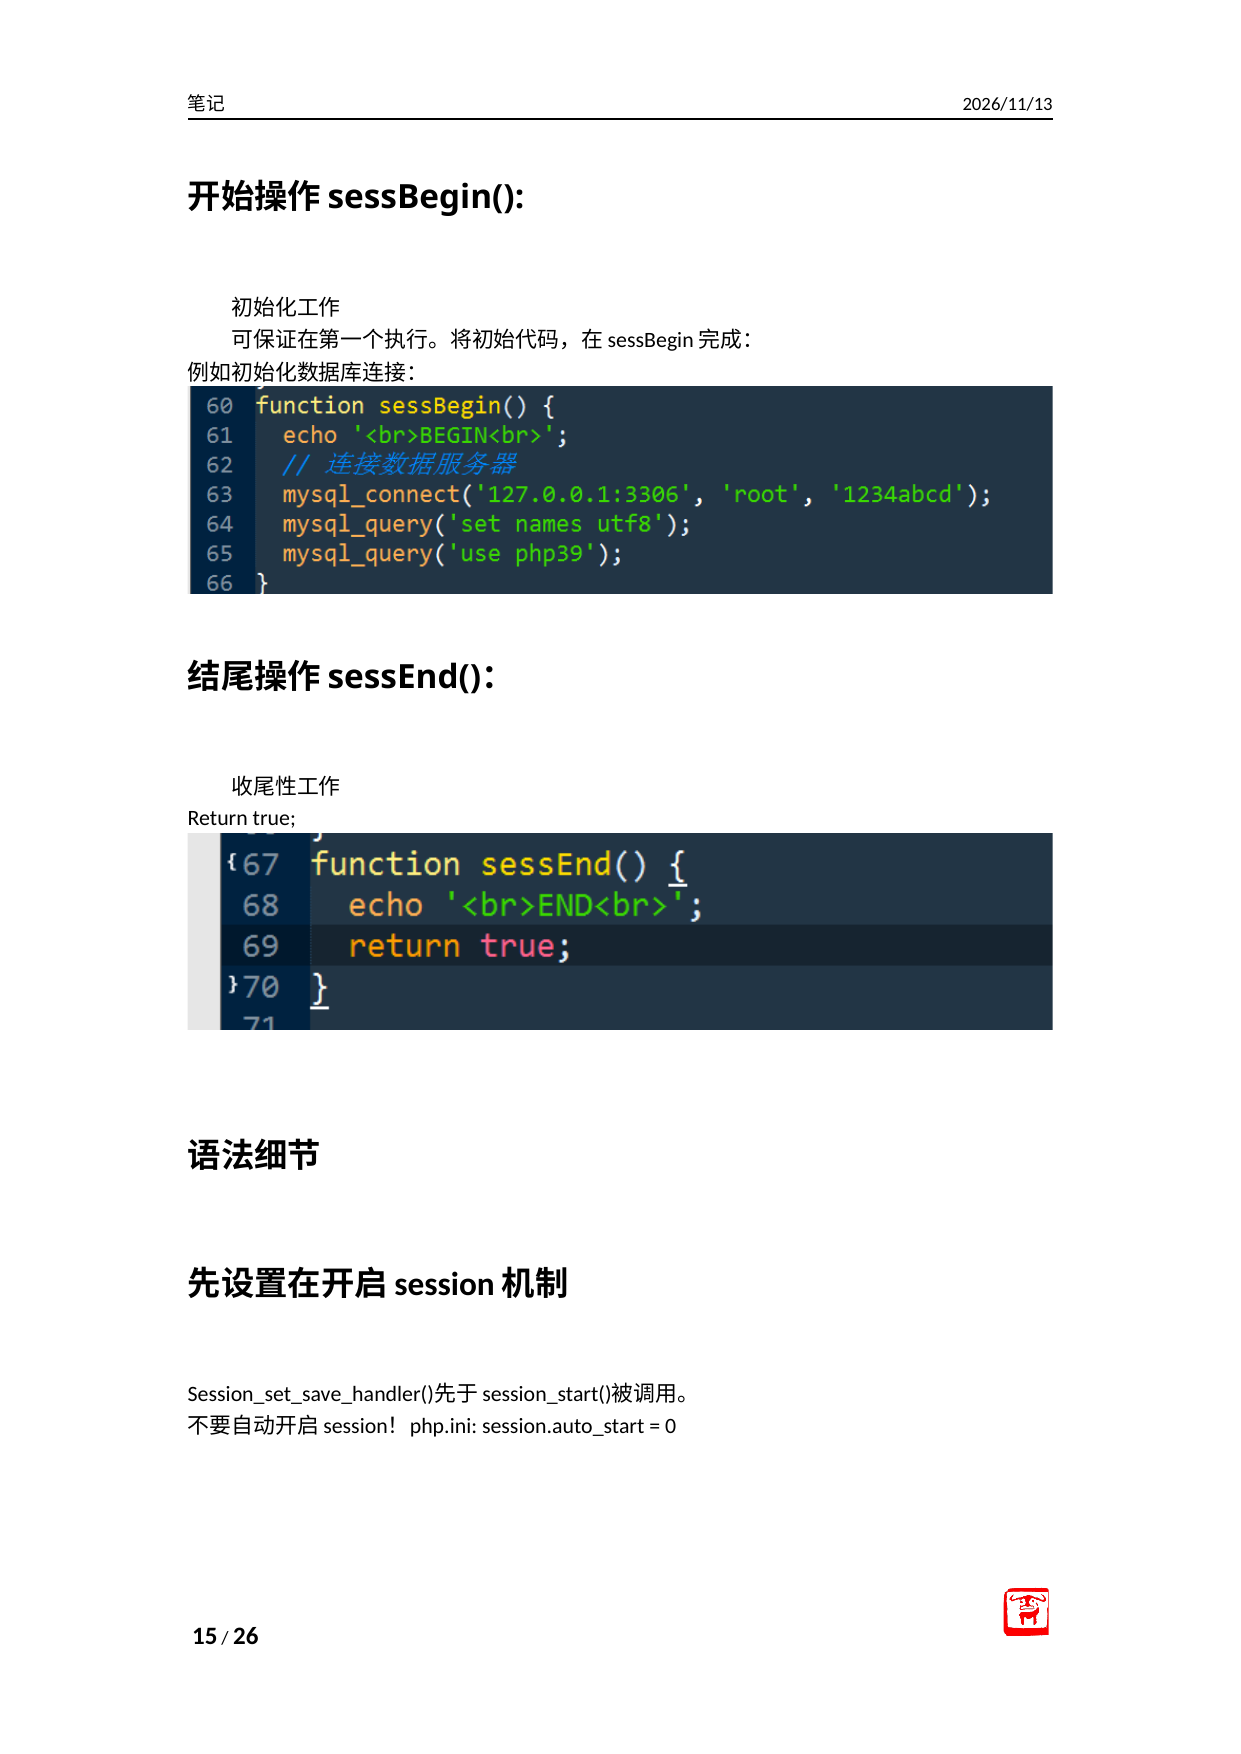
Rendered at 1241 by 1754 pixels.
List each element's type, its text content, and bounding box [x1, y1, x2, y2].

picture [187, 833, 1053, 1030]
subtitle 结尾操作sessEnd()： [187, 641, 1053, 706]
text 初始化工作 [187, 289, 1053, 322]
subtitle 先设置在开启session机制 [187, 1248, 1053, 1313]
picture [187, 386, 1053, 594]
subtitle 语法细节 [187, 1121, 1053, 1186]
text Return true; [187, 801, 1053, 833]
text Session_set_save_handler()先于session_start()被调用。 [187, 1375, 1053, 1408]
text 收尾性工作 [187, 769, 1053, 801]
subtitle 开始操作sessBegin(): [187, 162, 1053, 227]
text 不要自动开启session！php.ini: session.auto_start = 0 [187, 1408, 1053, 1440]
text 例如初始化数据库连接： [187, 354, 1053, 386]
text 可保证在第一个执行。将初始代码，在sessBegin完成： [187, 322, 1053, 354]
picture [1001, 1586, 1048, 1633]
